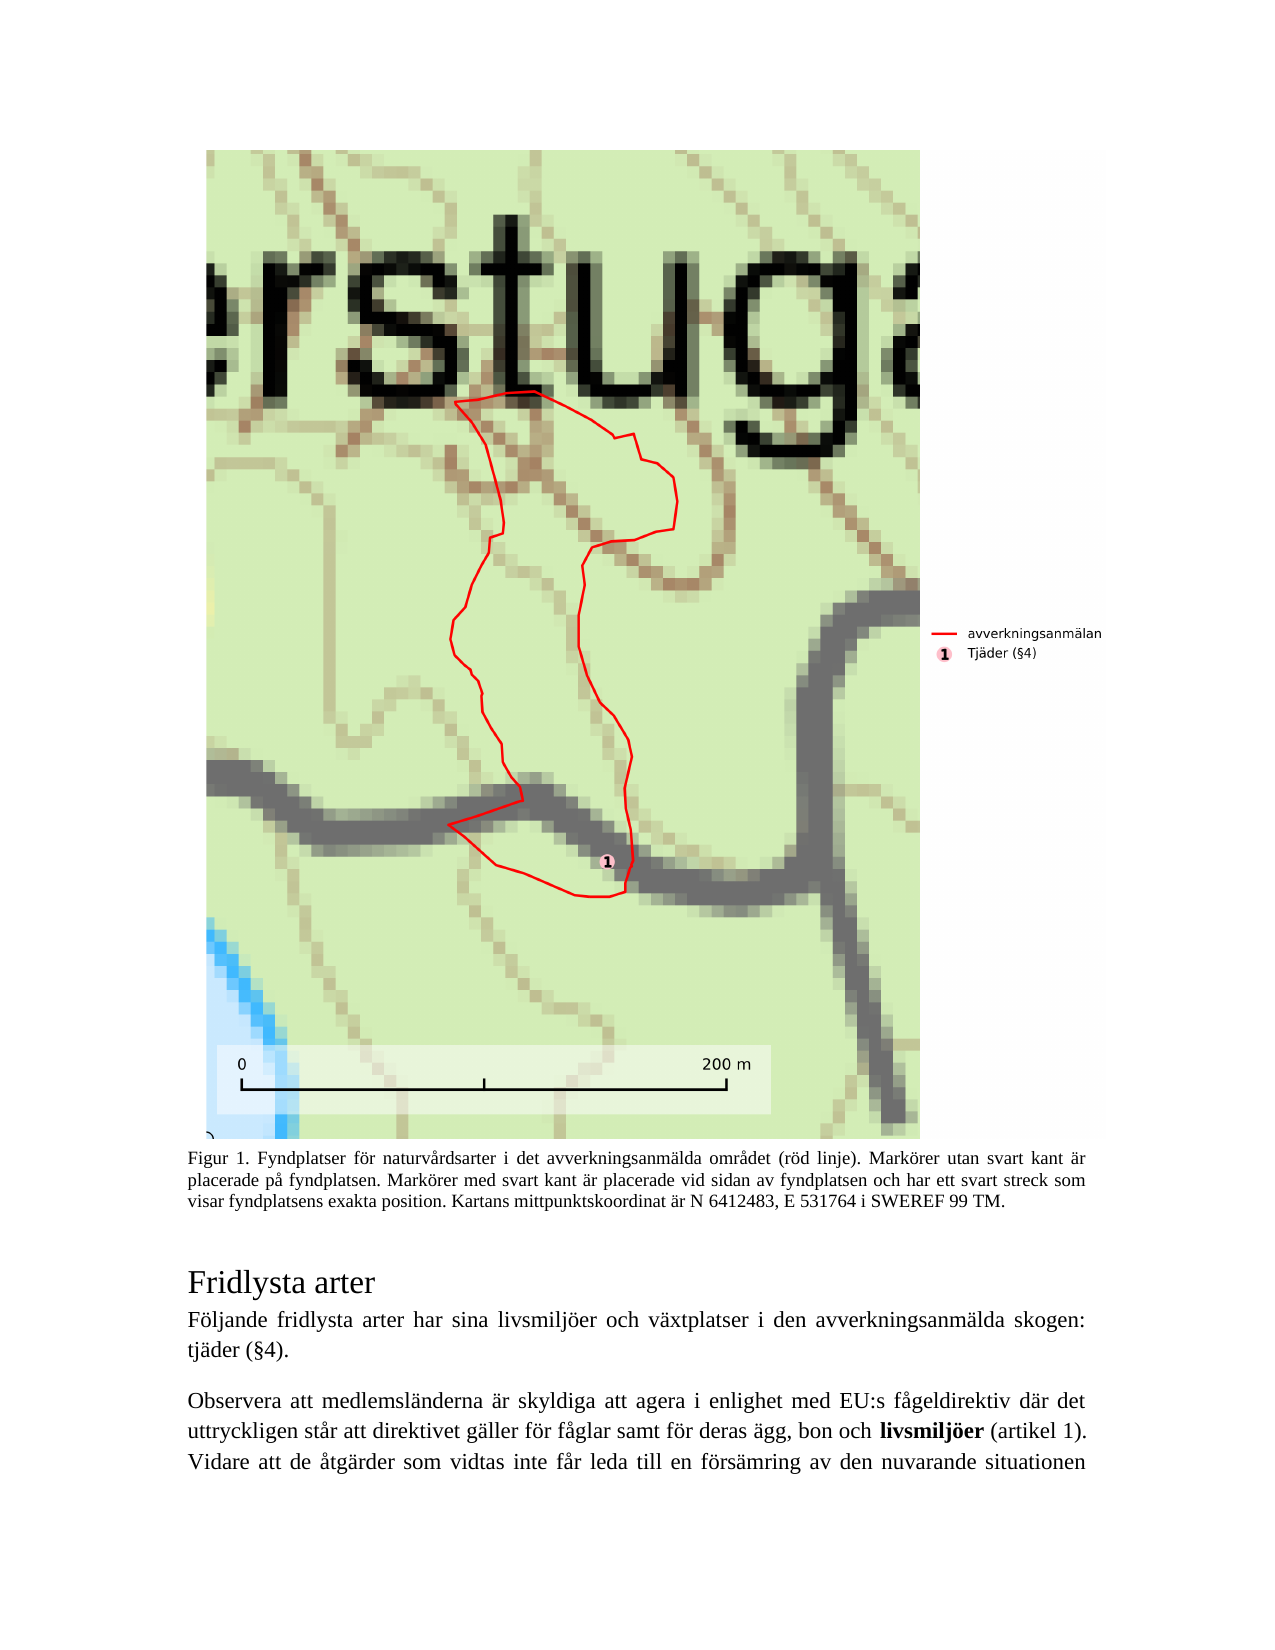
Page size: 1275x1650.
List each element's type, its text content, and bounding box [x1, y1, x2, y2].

picture [206, 150, 1107, 1139]
text Följande fridlysta arter har sina livsmiljöer och växtplatser i den avverkningsanmälda skogen: tjäder (§4). [187, 1306, 1087, 1363]
text Figur 1. Fyndplatser för naturvårdsarter i det avverkningsanmälda området (röd linje). Markörer utan svart kant är placerade på fyndplatsen. Markörer med svart kant är placerade vid sidan av fyndplatsen och har ett svart streck som visar fyndplatsens exakta position. Kartans mittpunktskoordinat är N 6412483, E 531764 i SWEREF 99 TM. [187, 1147, 1087, 1212]
subtitle Fridlysta arter [187, 1262, 1087, 1300]
